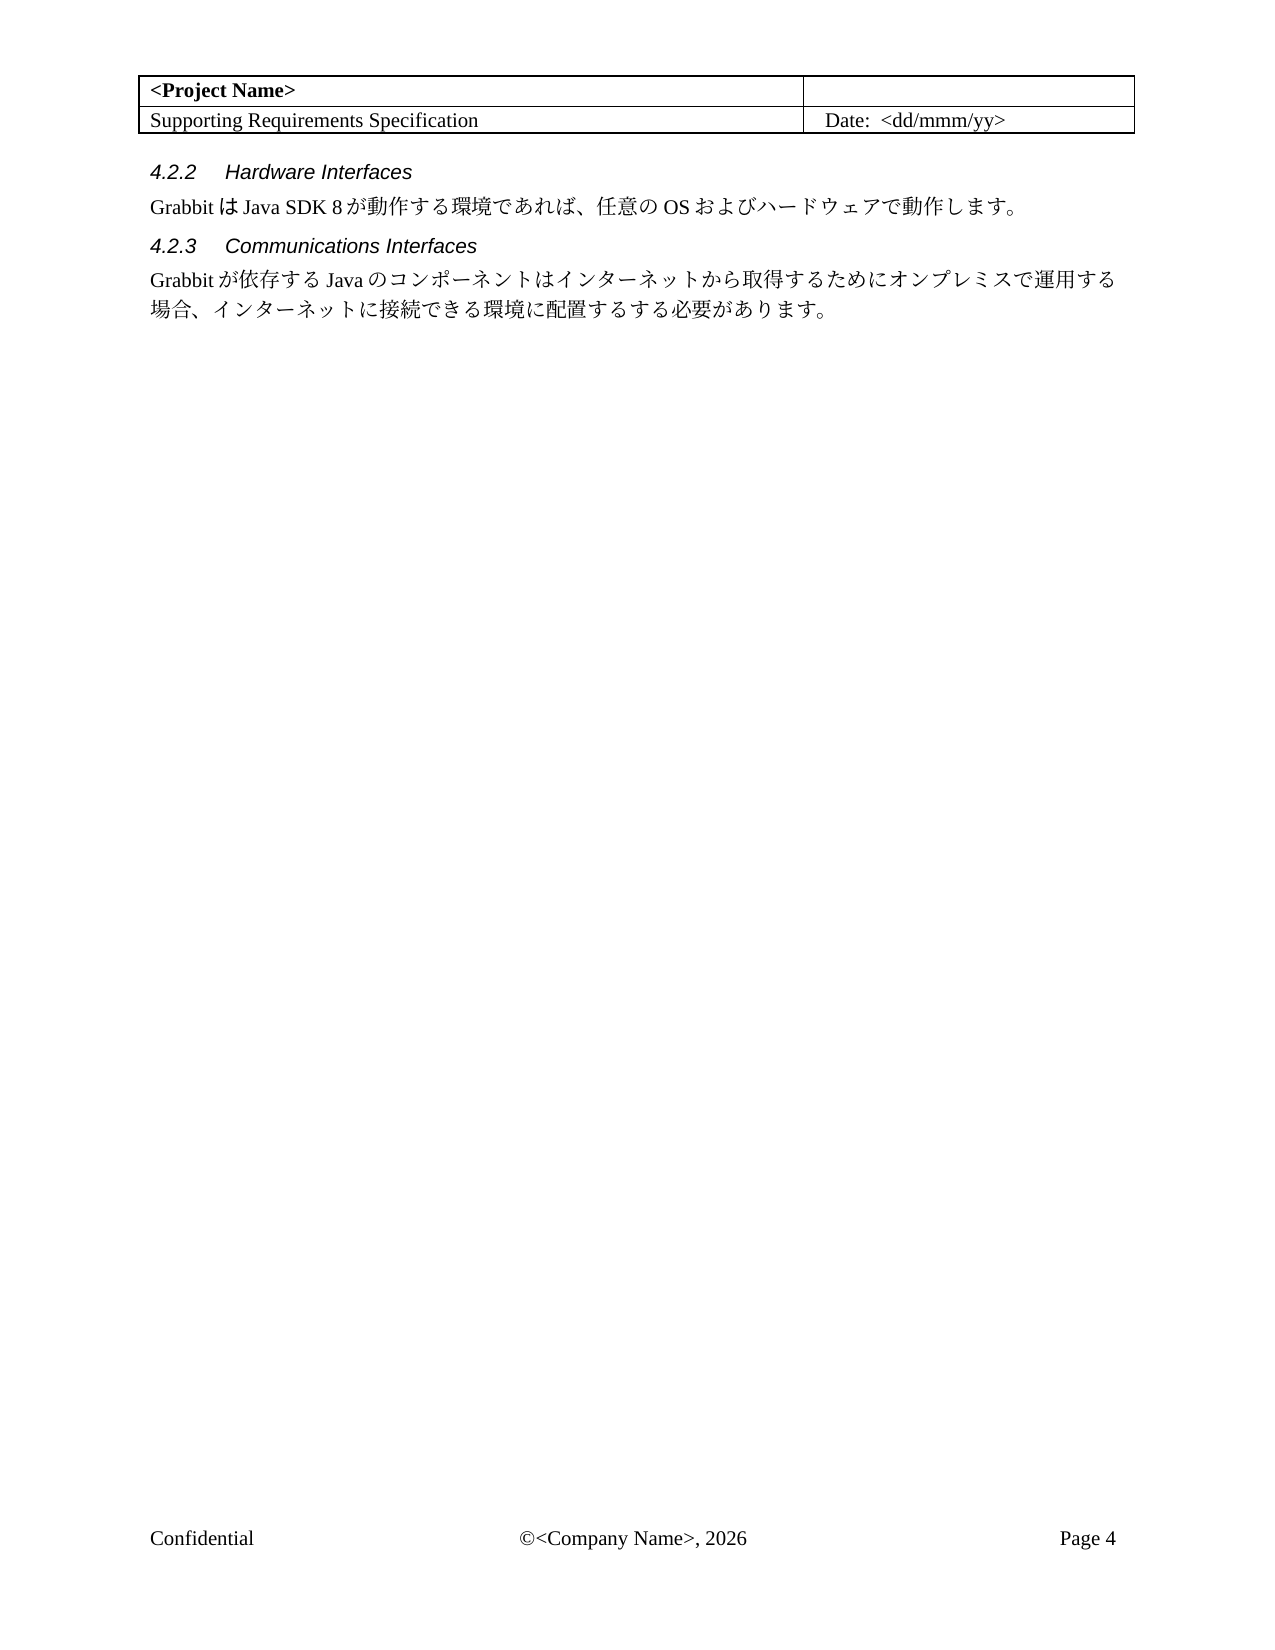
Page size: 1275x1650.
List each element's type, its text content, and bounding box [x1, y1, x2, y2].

text Grabbitが依存するJavaのコンポーネントはインターネットから取得するためにオンプレミスで運用する場合、インターネットに接続できる環境に配置するする必要があります。 [150, 264, 1125, 324]
text GrabbitはJava SDK 8が動作する環境であれば、任意のOSおよびハードウェアで動作します。 [150, 190, 1125, 220]
subtitle Hardware Interfaces [150, 159, 1125, 184]
subtitle Communications Interfaces [150, 233, 1125, 258]
